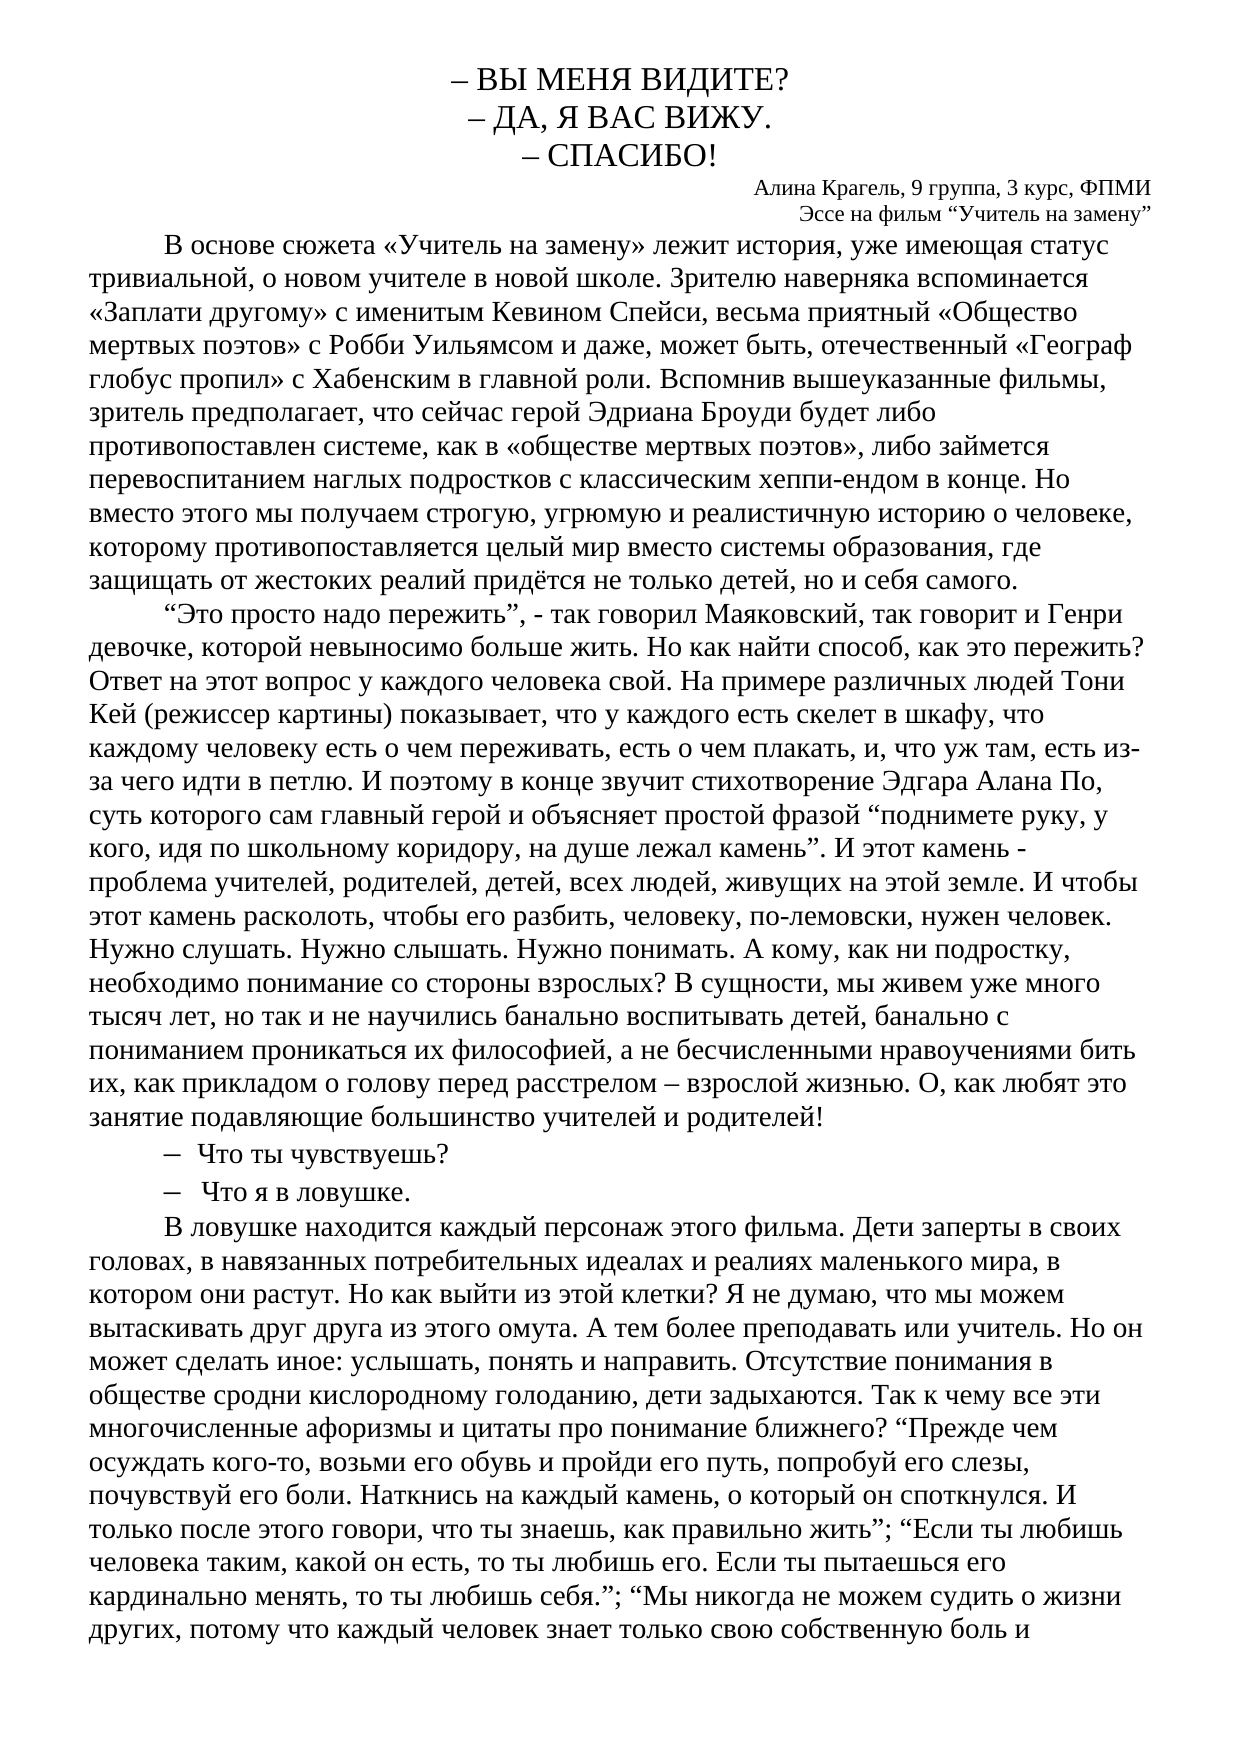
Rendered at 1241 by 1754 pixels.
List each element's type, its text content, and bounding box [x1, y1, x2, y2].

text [89, 1209, 1152, 1645]
text В основе сюжета «Учитель на замену» лежит история, уже имеющая статус тривиальной, о новом учителе в новой школе. Зрителю наверняка вспоминается «Заплати другому» с именитым Кевином Спейси, весьма приятный «Общество мертвых поэтов» с Робби Уильямсом и даже, может быть, отечественный «Географ глобус пропил» с Хабенским в главной роли. Вспомнив вышеуказанные фильмы, зритель предполагает, что сейчас герой Эдриана Броуди будет либо противопоставлен системе, как в «обществе мертвых поэтов», либо займется перевоспитанием наглых подростков с классическим хеппи-ендом в конце. Но вместо этого мы получаем строгую, угрюмую и реалистичную историю о человеке, которому противопоставляется целый мир вместо системы образования, где защищать от жестоких реалий придётся не только детей, но и себя самого. [89, 227, 1152, 596]
text Эссе на фильм “Учитель на замену” [89, 200, 1152, 227]
text “Это просто надо пережить”, - так говорил Маяковский, так говорит и Генри девочке, которой невыносимо больше жить. Но как найти способ, как это пережить? Ответ на этот вопрос у каждого человека свой. На примере различных людей Тони Кей (режиссер картины) показывает, что у каждого есть скелет в шкафу, что каждому человеку есть о чем переживать, есть о чем плакать, и, что уж там, есть из-за чего идти в петлю. И поэтому в конце звучит стихотворение Эдгара Алана По, суть которого сам главный герой и объясняет простой фразой “поднимете руку, у кого, идя по школьному коридору, на душе лежал камень”. И этот камень - проблема учителей, родителей, детей, всех людей, живущих на этой земле. И чтобы этот камень расколоть, чтобы его разбить, человеку, по-лемовски, нужен человек. Нужно слушать. Нужно слышать. Нужно понимать. А кому, как ни подростку, необходимо понимание со стороны взрослых? В сущности, мы живем уже много тысяч лет, но так и не научились банально воспитывать детей, банально с пониманием проникаться их философией, а не бесчисленными нравоучениями бить их, как прикладом о голову перед расстрелом – взрослой жизнью. О, как любят это занятие подавляющие большинство учителей и родителей! [89, 596, 1152, 1132]
text – ВЫ МЕНЯ ВИДИТЕ? [89, 59, 1152, 97]
text Алина Крагель, 9 группа, 3 курс, ФПМИ [89, 174, 1152, 200]
text – Что ты чувствуешь? [89, 1132, 1152, 1171]
list Что я в ловушке. [164, 1171, 1152, 1209]
text – ДА, Я ВАС ВИЖУ. [89, 97, 1152, 136]
text – СПАСИБО! [89, 136, 1152, 174]
